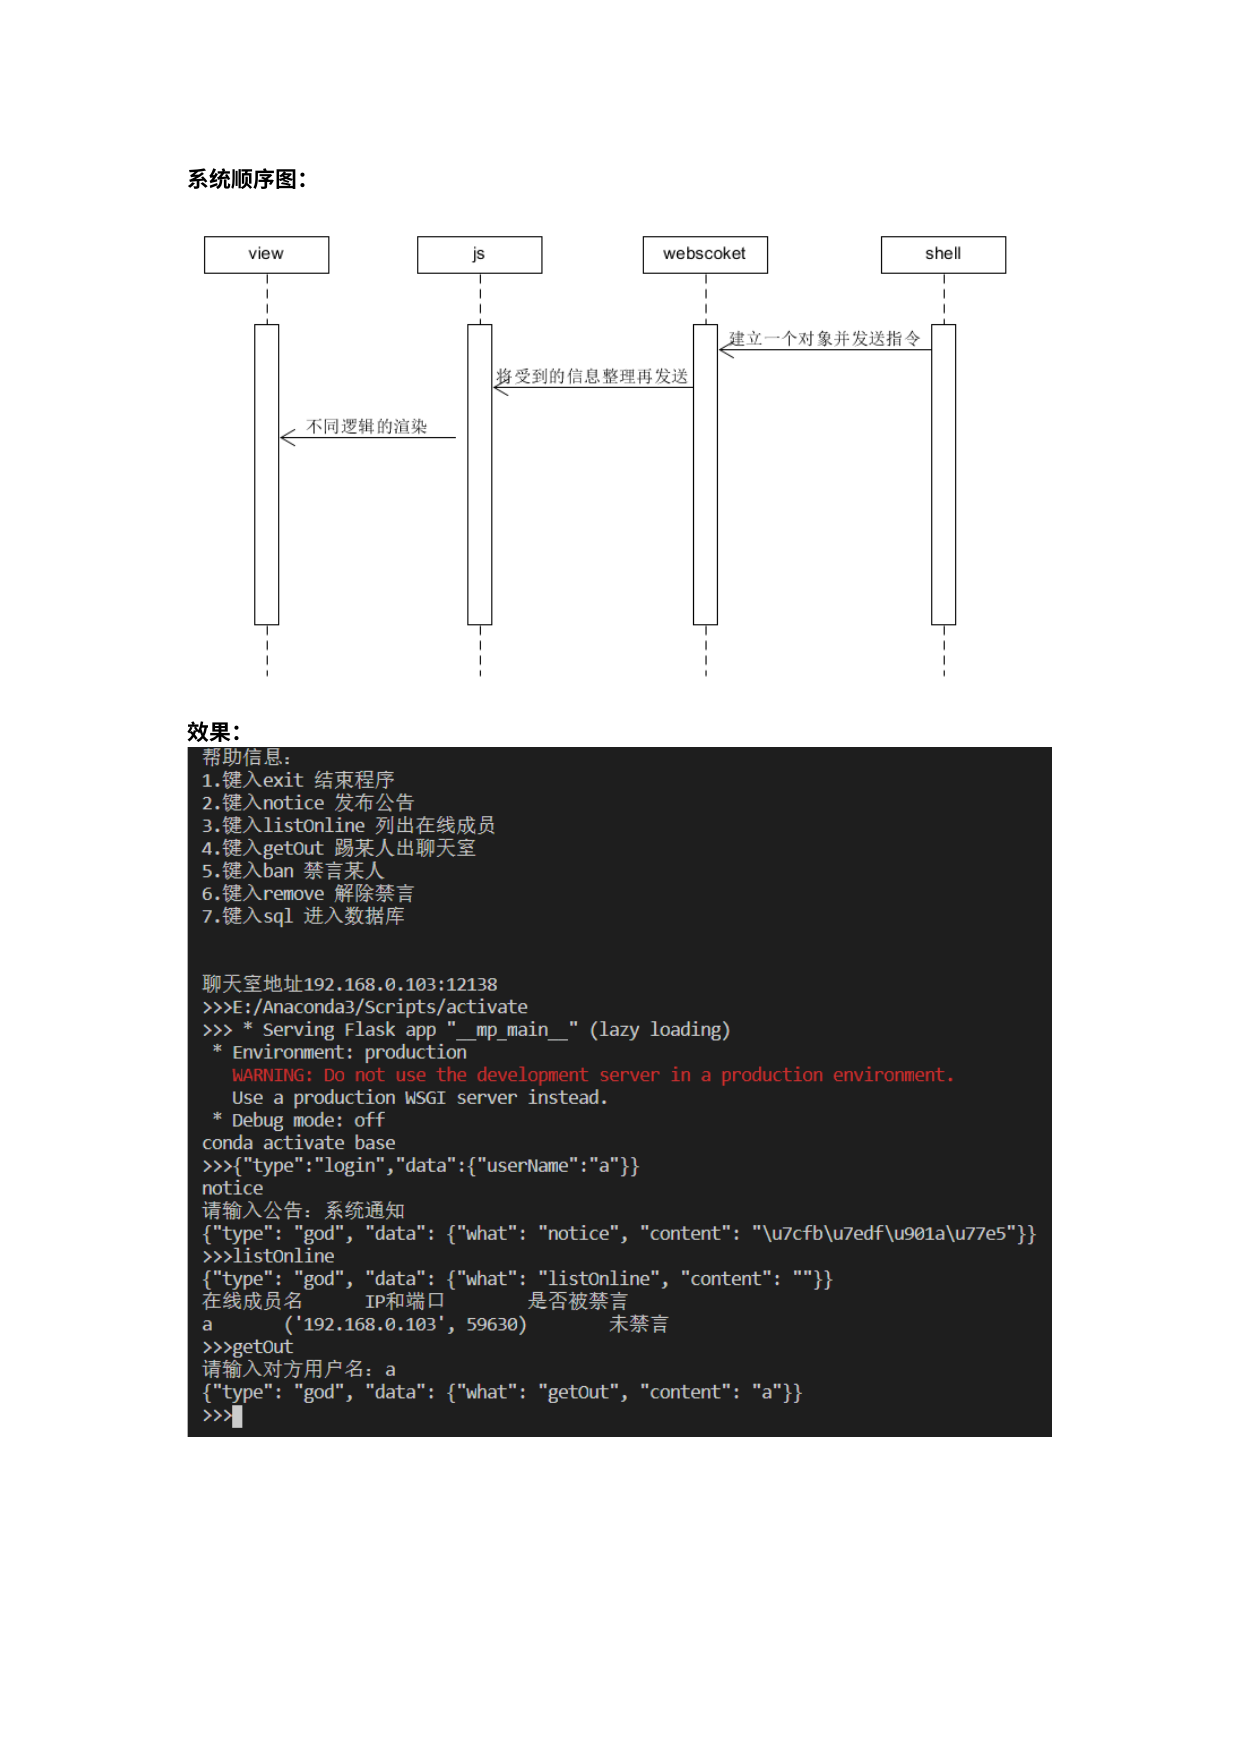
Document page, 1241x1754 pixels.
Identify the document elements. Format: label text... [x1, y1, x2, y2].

text 系统顺序图： [187, 162, 1053, 194]
picture [187, 194, 1052, 711]
picture [187, 747, 1052, 1437]
text 效果： [187, 714, 1053, 747]
